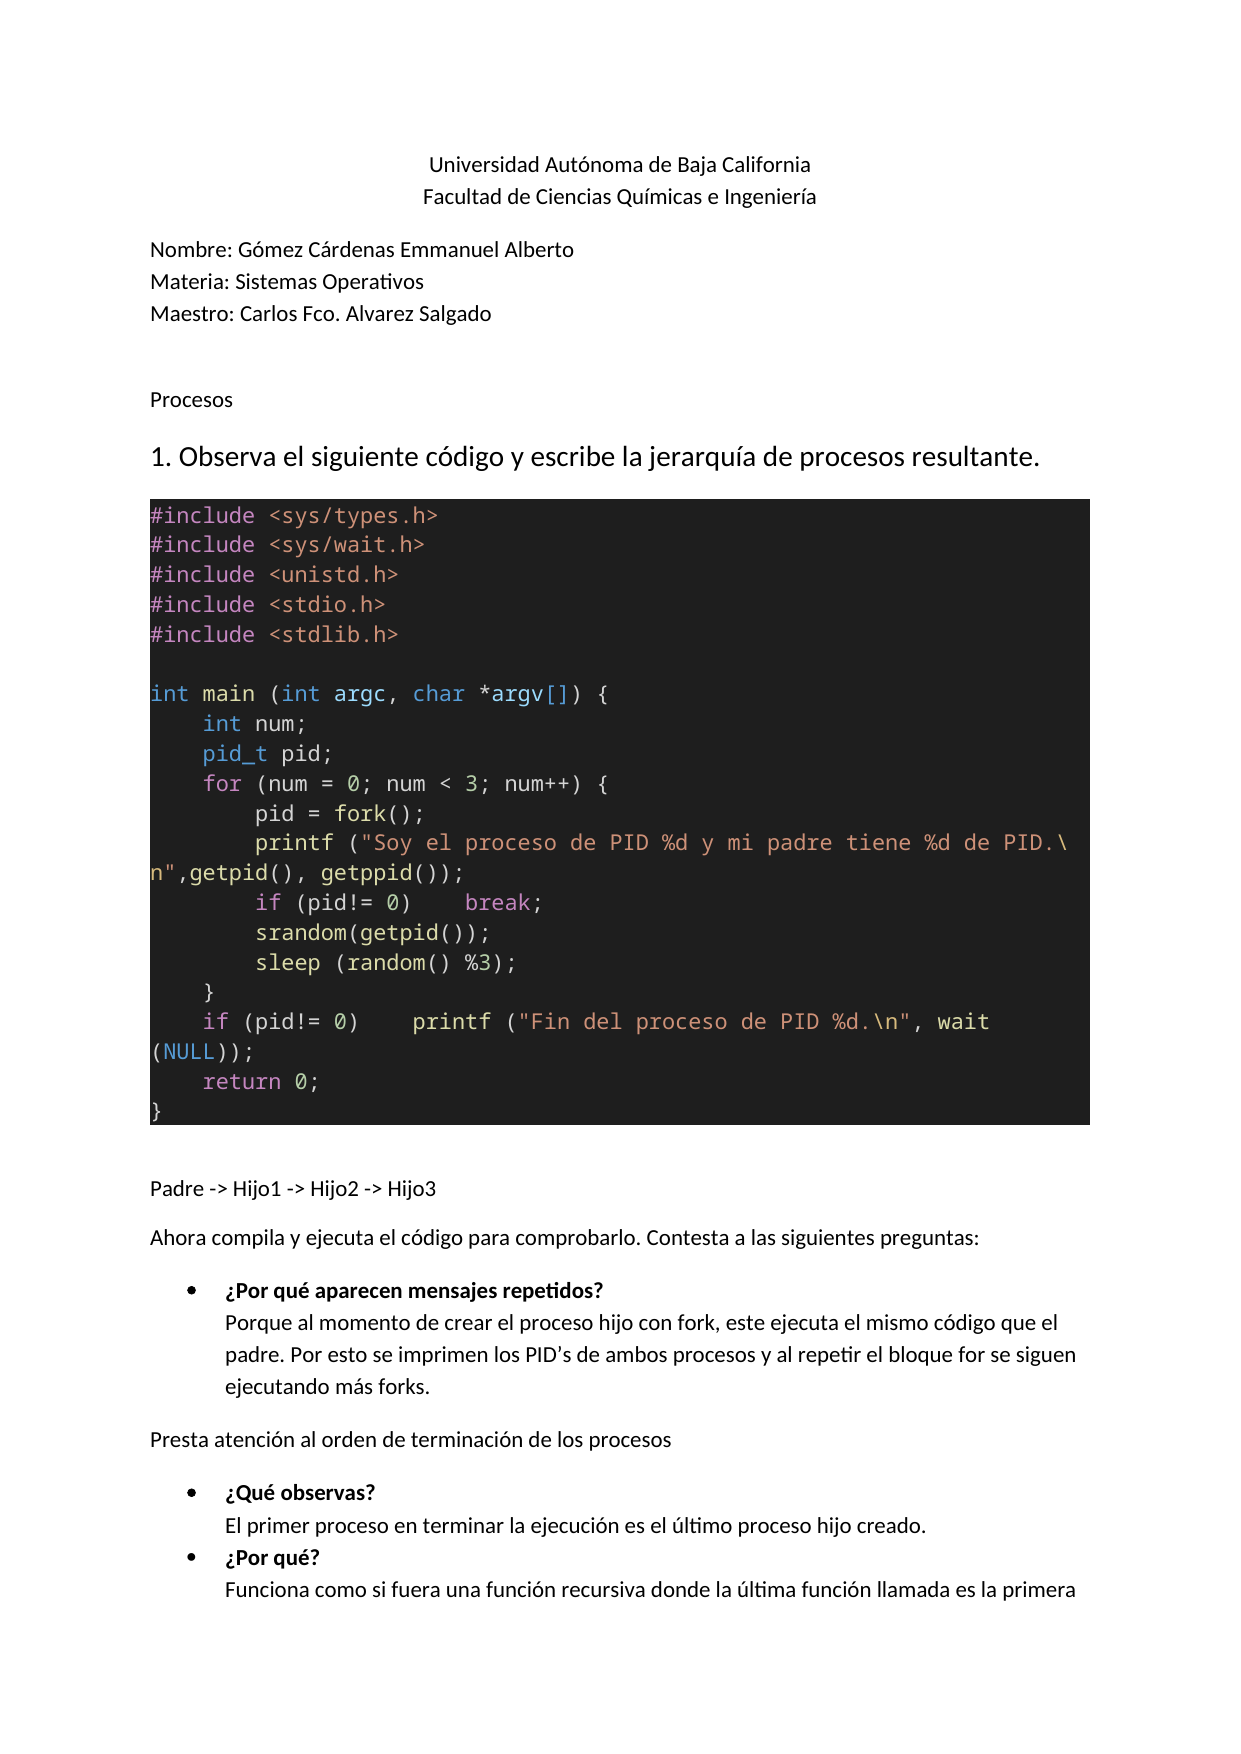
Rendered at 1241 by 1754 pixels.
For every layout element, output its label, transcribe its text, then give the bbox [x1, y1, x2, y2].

text Ahora compila y ejecuta el código para comprobarlo. Contesta a las siguientes preguntas: [150, 1223, 1090, 1251]
text #include <sys/wait.h> [150, 529, 1090, 559]
text Nombre: Gómez Cárdenas Emmanuel Alberto Materia: Sistemas Operativos Maestro: Carlos Fco. Alvarez Salgado [150, 235, 1090, 360]
text } [150, 1095, 1090, 1125]
text Padre -> Hijo1 -> Hijo2 -> Hijo3 [150, 1174, 1090, 1202]
text } [150, 976, 1090, 1006]
list ¿Por qué aparecen mensajes repetidos? Porque al momento de crear el proceso hijo con fork, este ejecuta el mismo código que el padre. Por esto se imprimen los PID’s de ambos procesos y al repetir el bloque for se siguen ejecutando más forks. [187, 1276, 1090, 1401]
text pid = fork(); [150, 797, 1090, 827]
list ¿Qué observas? El primer proceso en terminar la ejecución es el último proceso hijo creado. [187, 1478, 1090, 1539]
text sleep (random() %3); [150, 946, 1090, 976]
text int num; [150, 708, 1090, 738]
text Universidad Autónoma de Baja California Facultad de Ciencias Químicas e Ingeniería [150, 150, 1090, 210]
text printf ("Soy el proceso de PID %d y mi padre tiene %d de PID.\n",getpid(), getppid()); [150, 827, 1090, 887]
text srandom(getpid()); [150, 917, 1090, 946]
text return 0; [150, 1066, 1090, 1095]
text if (pid!= 0) break; [150, 887, 1090, 917]
text pid_t pid; [150, 738, 1090, 768]
text Procesos [150, 385, 1090, 413]
text int main (int argc, char *argv[]) { [150, 678, 1090, 708]
text #include <stdio.h> [150, 589, 1090, 619]
text #include <sys/types.h> [150, 499, 1090, 529]
text #include <unistd.h> [150, 559, 1090, 589]
text Presta atención al orden de terminación de los procesos [150, 1426, 1090, 1453]
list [187, 1543, 1090, 1603]
text 1. Observa el siguiente código y escribe la jerarquía de procesos resultante. [150, 438, 1090, 473]
text #include <stdlib.h> [150, 619, 1090, 648]
text for (num = 0; num < 3; num++) { [150, 768, 1090, 797]
text if (pid!= 0) printf ("Fin del proceso de PID %d.\n", wait (NULL)); [150, 1006, 1090, 1066]
